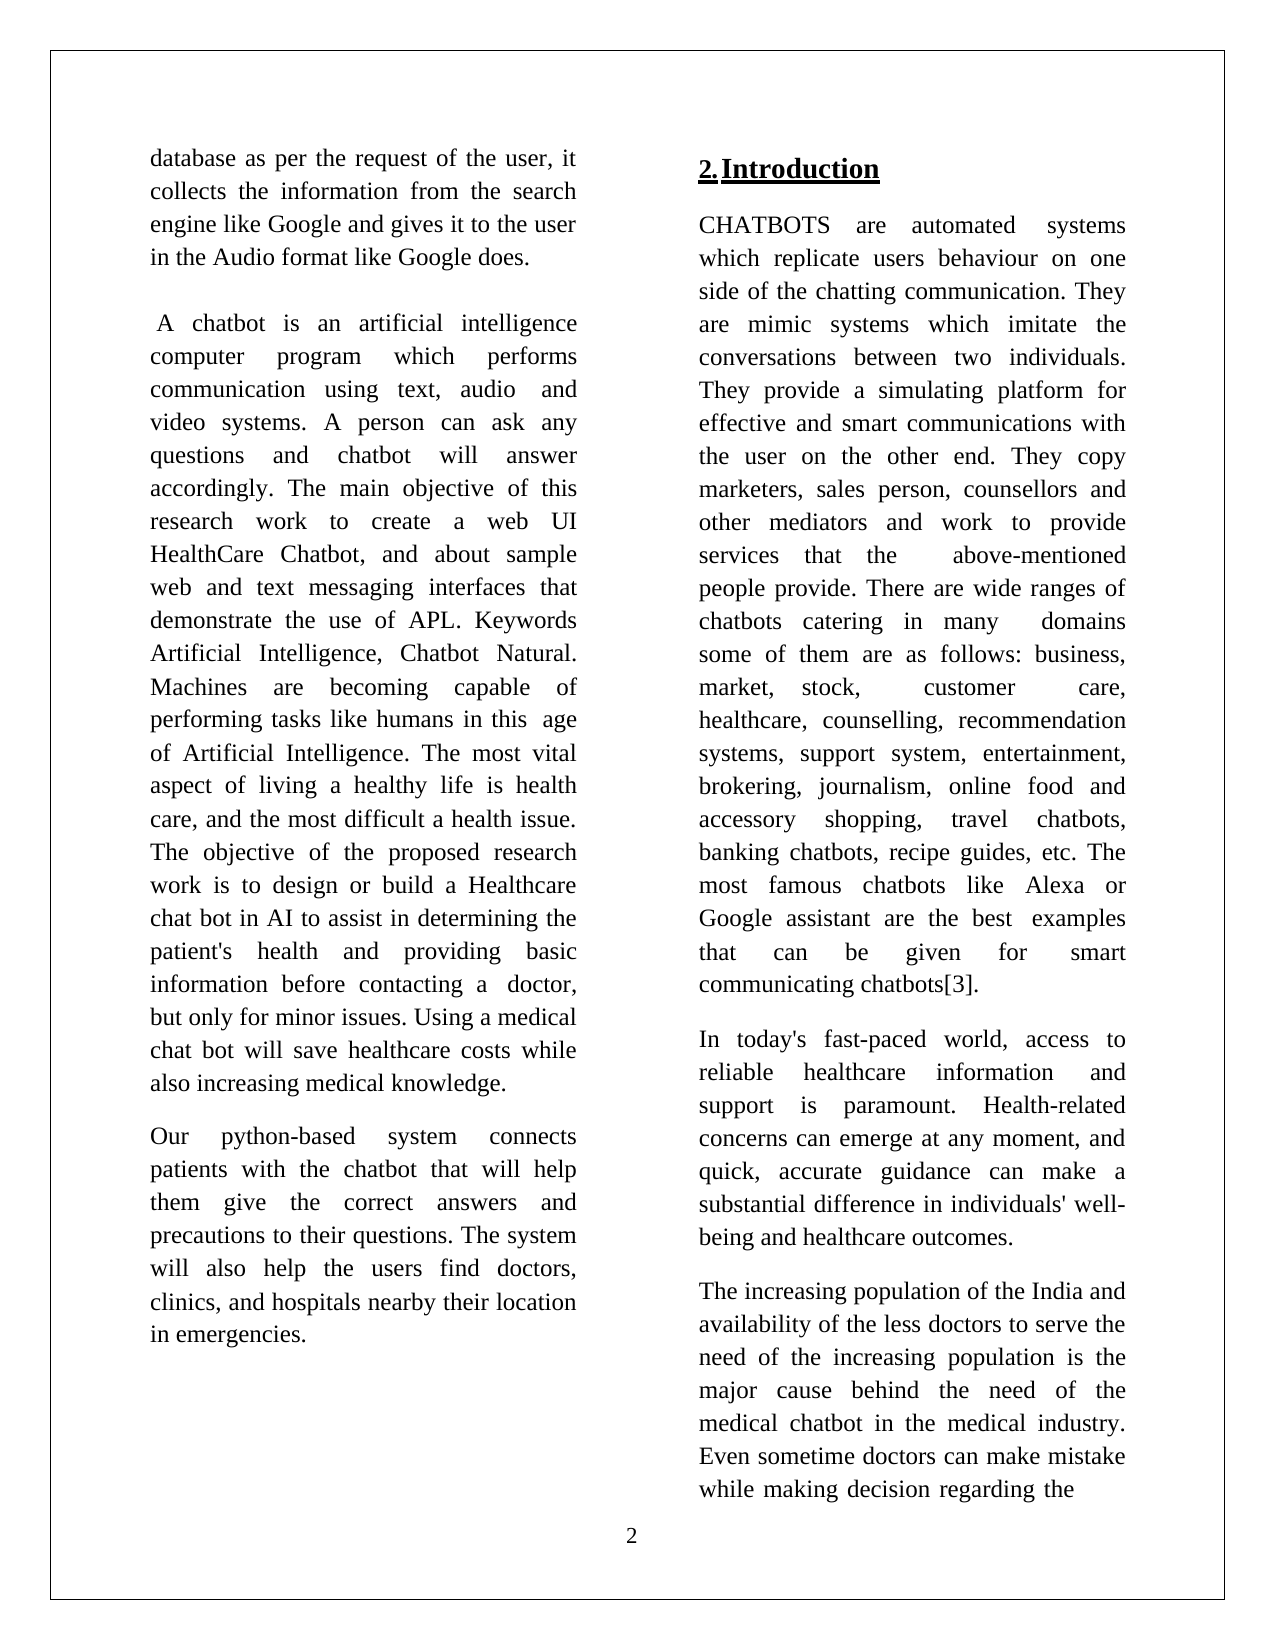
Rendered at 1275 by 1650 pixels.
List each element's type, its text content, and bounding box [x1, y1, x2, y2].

subtitle Introduction [698, 151, 1223, 185]
text database as per the request of the user, it collects the information from the search engine like Google and gives it to the user in the Audio format like Google does. [150, 143, 577, 271]
text A chatbot is an artificial intelligence computer program which performs communication using text, audio and video systems. A person can ask any questions and chatbot will answer accordingly. The main objective of this research work to create a web UI HealthCare Chatbot, and about sample web and text messaging interfaces that demonstrate the use of APL. Keywords Artificial Intelligence, Chatbot Natural. Machines are becoming capable of performing tasks like humans in this age of Artificial Intelligence. The most vital aspect of living a healthy life is health care, and the most difficult a health issue. The objective of the proposed research work is to design or build a Healthcare chat bot in AI to assist in determining the patient's health and providing basic information before contacting a doctor, but only for minor issues. Using a medical chat bot will save healthcare costs while also increasing medical knowledge. [150, 308, 577, 1097]
text CHATBOTS are automated systems which replicate users behaviour on one side of the chatting communication. They are mimic systems which imitate the conversations between two individuals. They provide a simulating platform for effective and smart communications with the user on the other end. They copy marketers, sales person, counsellors and other mediators and work to provide services that the above-mentioned people provide. There are wide ranges of chatbots catering in many domains some of them are as follows: business, market, stock, customer care, healthcare, counselling, recommendation systems, support system, entertainment, brokering, journalism, online food and accessory shopping, travel chatbots, banking chatbots, recipe guides, etc. The most famous chatbots like Alexa or Google assistant are the best examples that can be given for smart communicating chatbots[3]. [699, 210, 1126, 998]
text Our python-based system connects patients with the chatbot that will help them give the correct answers and precautions to their questions. The system will also help the users find doctors, clinics, and hospitals nearby their location in emergencies. [150, 1121, 577, 1348]
text In today's fast-paced world, access to reliable healthcare information and support is paramount. Health-related concerns can emerge at any moment, and quick, accurate guidance can make a substantial difference in individuals' well- being and healthcare outcomes. [699, 1024, 1126, 1251]
text The increasing population of the India and availability of the less doctors to serve the need of the increasing population is the major cause behind the need of the medical chatbot in the medical industry. Even sometime doctors can make mistake while making decision regarding the [699, 1276, 1126, 1503]
